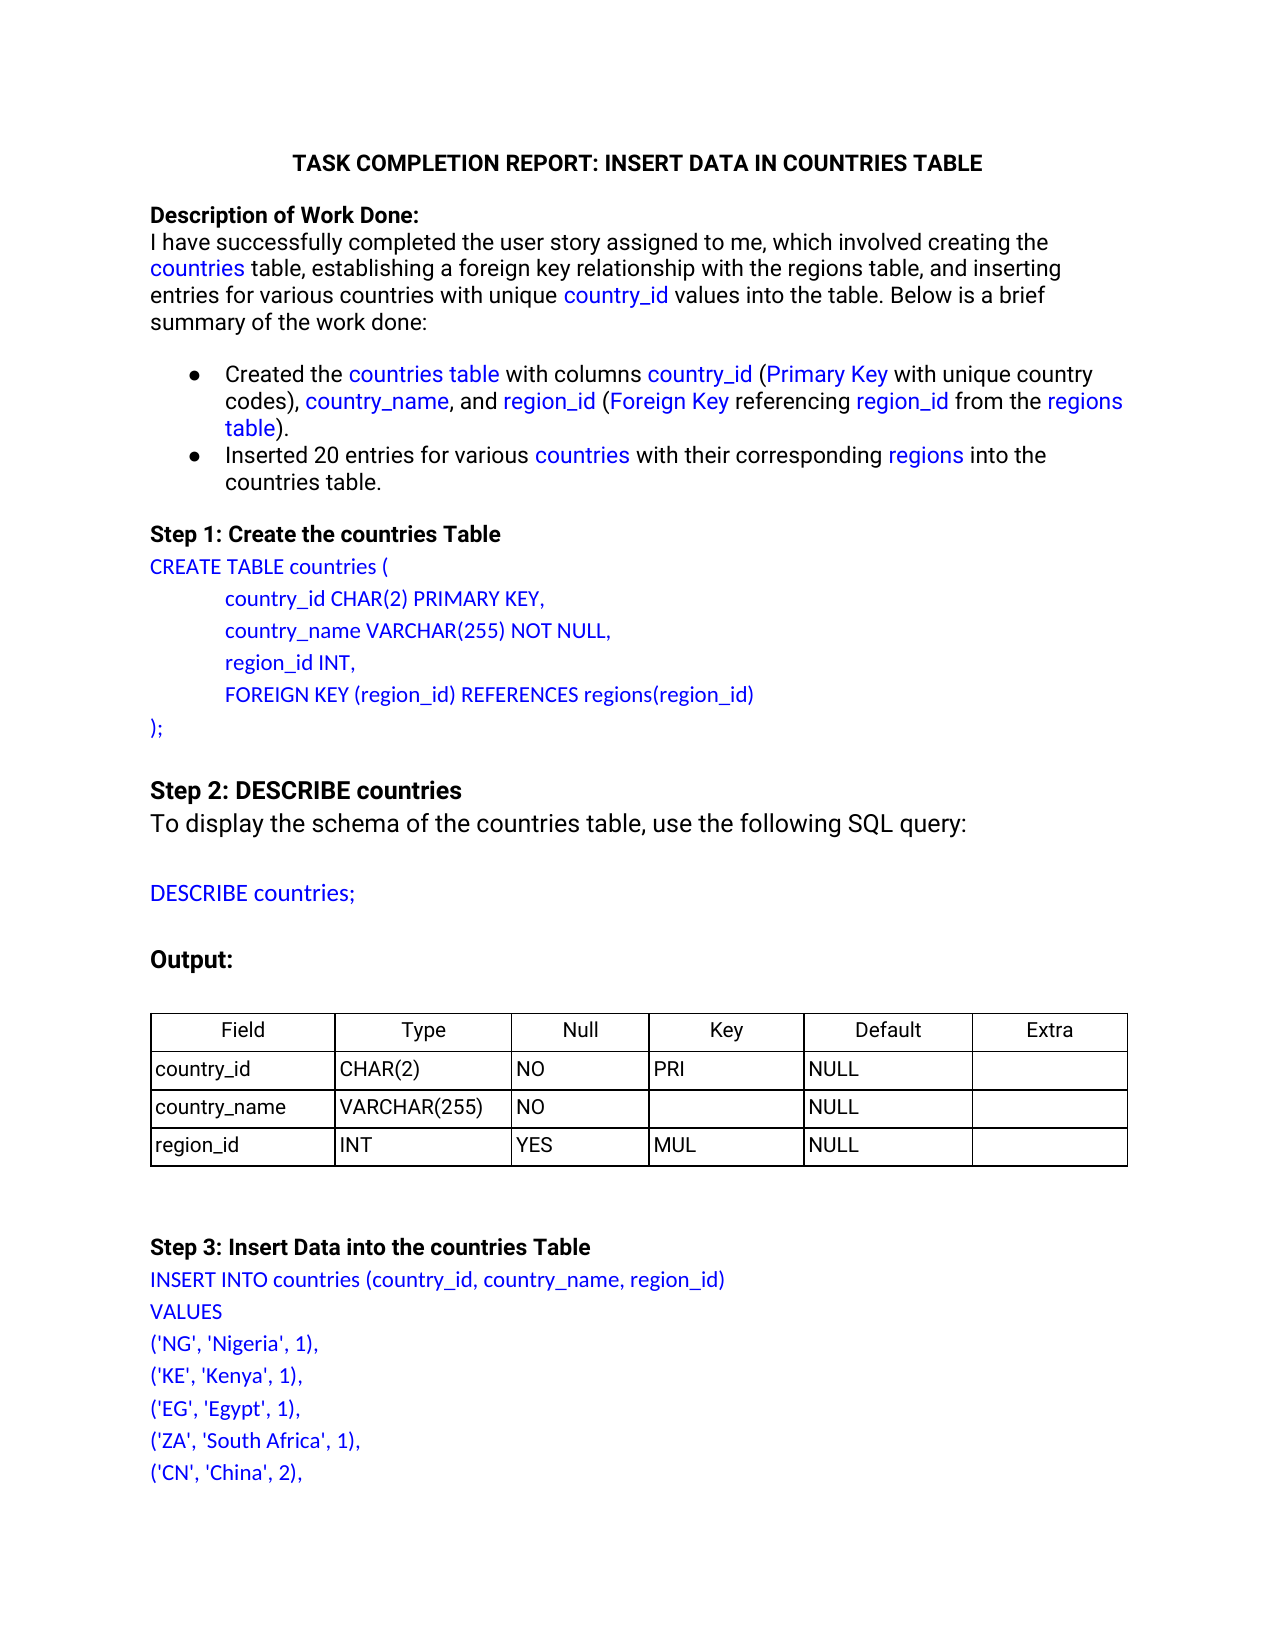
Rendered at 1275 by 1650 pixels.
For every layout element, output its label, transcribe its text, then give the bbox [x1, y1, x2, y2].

text FOREIGN KEY (region_id) REFERENCES regions(region_id) [150, 681, 1125, 709]
text ('KE', 'Kenya', 1), [150, 1361, 1125, 1389]
table_cell country_name [152, 1091, 334, 1127]
table_header Key [650, 1014, 803, 1051]
table_cell NULL [805, 1091, 972, 1127]
table_header Default [805, 1014, 972, 1051]
table_cell CHAR(2) [336, 1052, 511, 1089]
text ('NG', 'Nigeria', 1), [150, 1329, 1125, 1357]
table_cell INT [336, 1129, 511, 1165]
text TASK COMPLETION REPORT: INSERT DATA IN COUNTRIES TABLE [150, 150, 1125, 177]
text Step 1: Create the countries Table [150, 521, 1125, 548]
text ('CN', 'China', 2), [150, 1458, 1125, 1486]
table_cell YES [512, 1129, 648, 1165]
table_cell NULL [805, 1129, 972, 1165]
text country_name VARCHAR(255) NOT NULL, [150, 616, 1125, 644]
text ('EG', 'Egypt', 1), [150, 1394, 1125, 1422]
table_cell region_id [152, 1129, 334, 1165]
table_cell NO [512, 1091, 648, 1127]
table_cell [973, 1129, 1127, 1165]
table_cell [973, 1091, 1127, 1127]
text DESCRIBE countries; [150, 877, 1125, 907]
text Description of Work Done: I have successfully completed the user story assigned to me, which involved creating the countries table, establishing a foreign key relationship with the regions table, and inserting entries for various countries with unique country_id values into the table. Below is a brief summary of the work done: [150, 202, 1125, 336]
table_cell country_id [152, 1052, 334, 1089]
table_header Field [152, 1014, 334, 1051]
text CREATE TABLE countries ( [150, 552, 1125, 580]
text country_id CHAR(2) PRIMARY KEY, [150, 584, 1125, 612]
list Inserted 20 entries for various countries with their corresponding regions into the countries table. [187, 442, 1125, 496]
table_cell [650, 1091, 803, 1127]
text ('ZA', 'South Africa', 1), [150, 1426, 1125, 1454]
text Step 3: Insert Data into the countries Table [150, 1234, 1125, 1261]
text VALUES [150, 1297, 1125, 1325]
table_cell VARCHAR(255) [336, 1091, 511, 1127]
table_cell MUL [650, 1129, 803, 1165]
table_header Null [512, 1014, 648, 1051]
text Step 2: DESCRIBE countries [150, 776, 1125, 805]
table_cell PRI [650, 1052, 803, 1089]
table_cell NO [512, 1052, 648, 1089]
table_cell NULL [805, 1052, 972, 1089]
text INSERT INTO countries (country_id, country_name, region_id) [150, 1265, 1125, 1293]
table_header Extra [973, 1014, 1127, 1051]
text region_id INT, [150, 648, 1125, 676]
text ); [150, 713, 1125, 741]
table_cell [973, 1052, 1127, 1089]
list Created the countries table with columns country_id (Primary Key with unique country codes), country_name, and region_id (Foreign Key referencing region_id from the regions table). [187, 361, 1125, 442]
text To display the schema of the countries table, use the following SQL query: [150, 809, 1125, 839]
text Output: [150, 945, 1125, 975]
table_header Type [336, 1014, 511, 1051]
